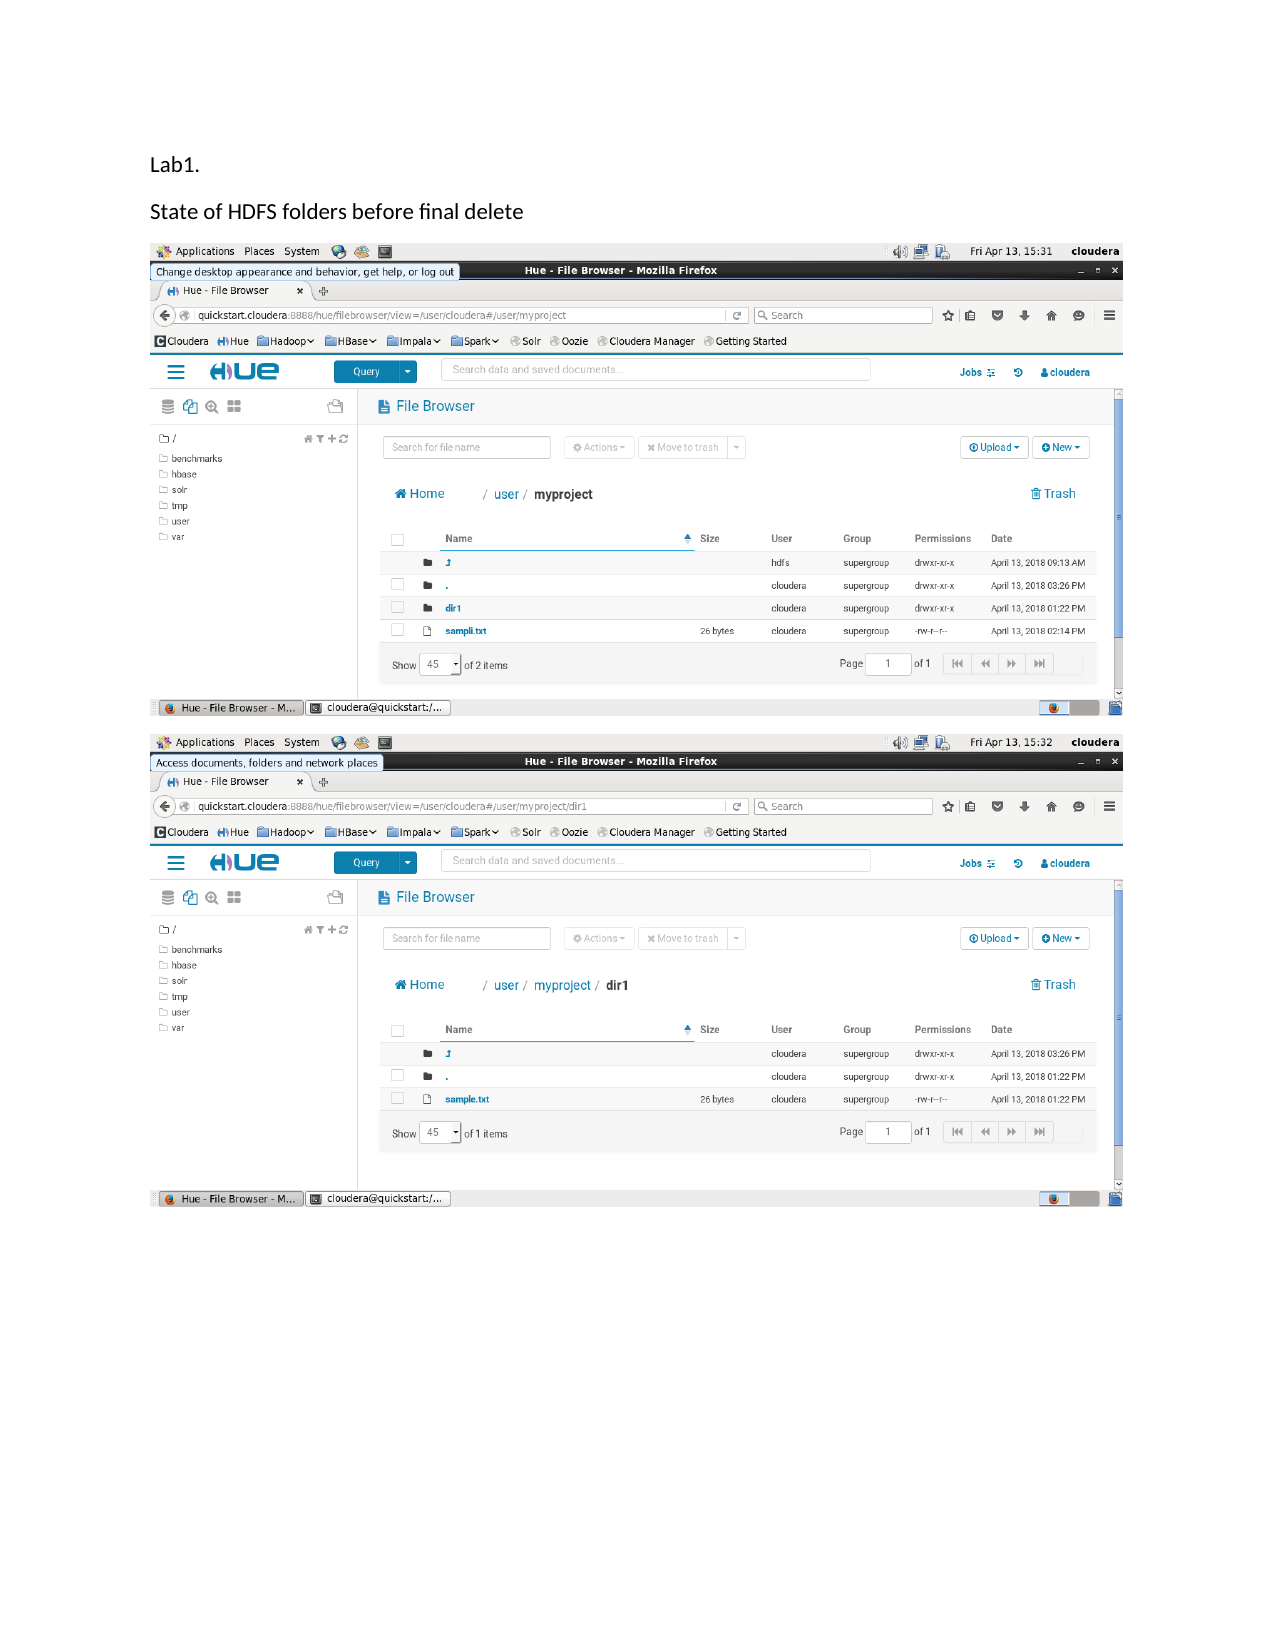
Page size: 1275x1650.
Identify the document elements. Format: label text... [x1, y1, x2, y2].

picture [150, 243, 1123, 352]
picture [150, 356, 1123, 716]
text Lab1. [150, 150, 1125, 178]
text State of HDFS folders before final delete [150, 197, 1125, 225]
picture [150, 847, 1123, 1207]
picture [150, 734, 1123, 843]
